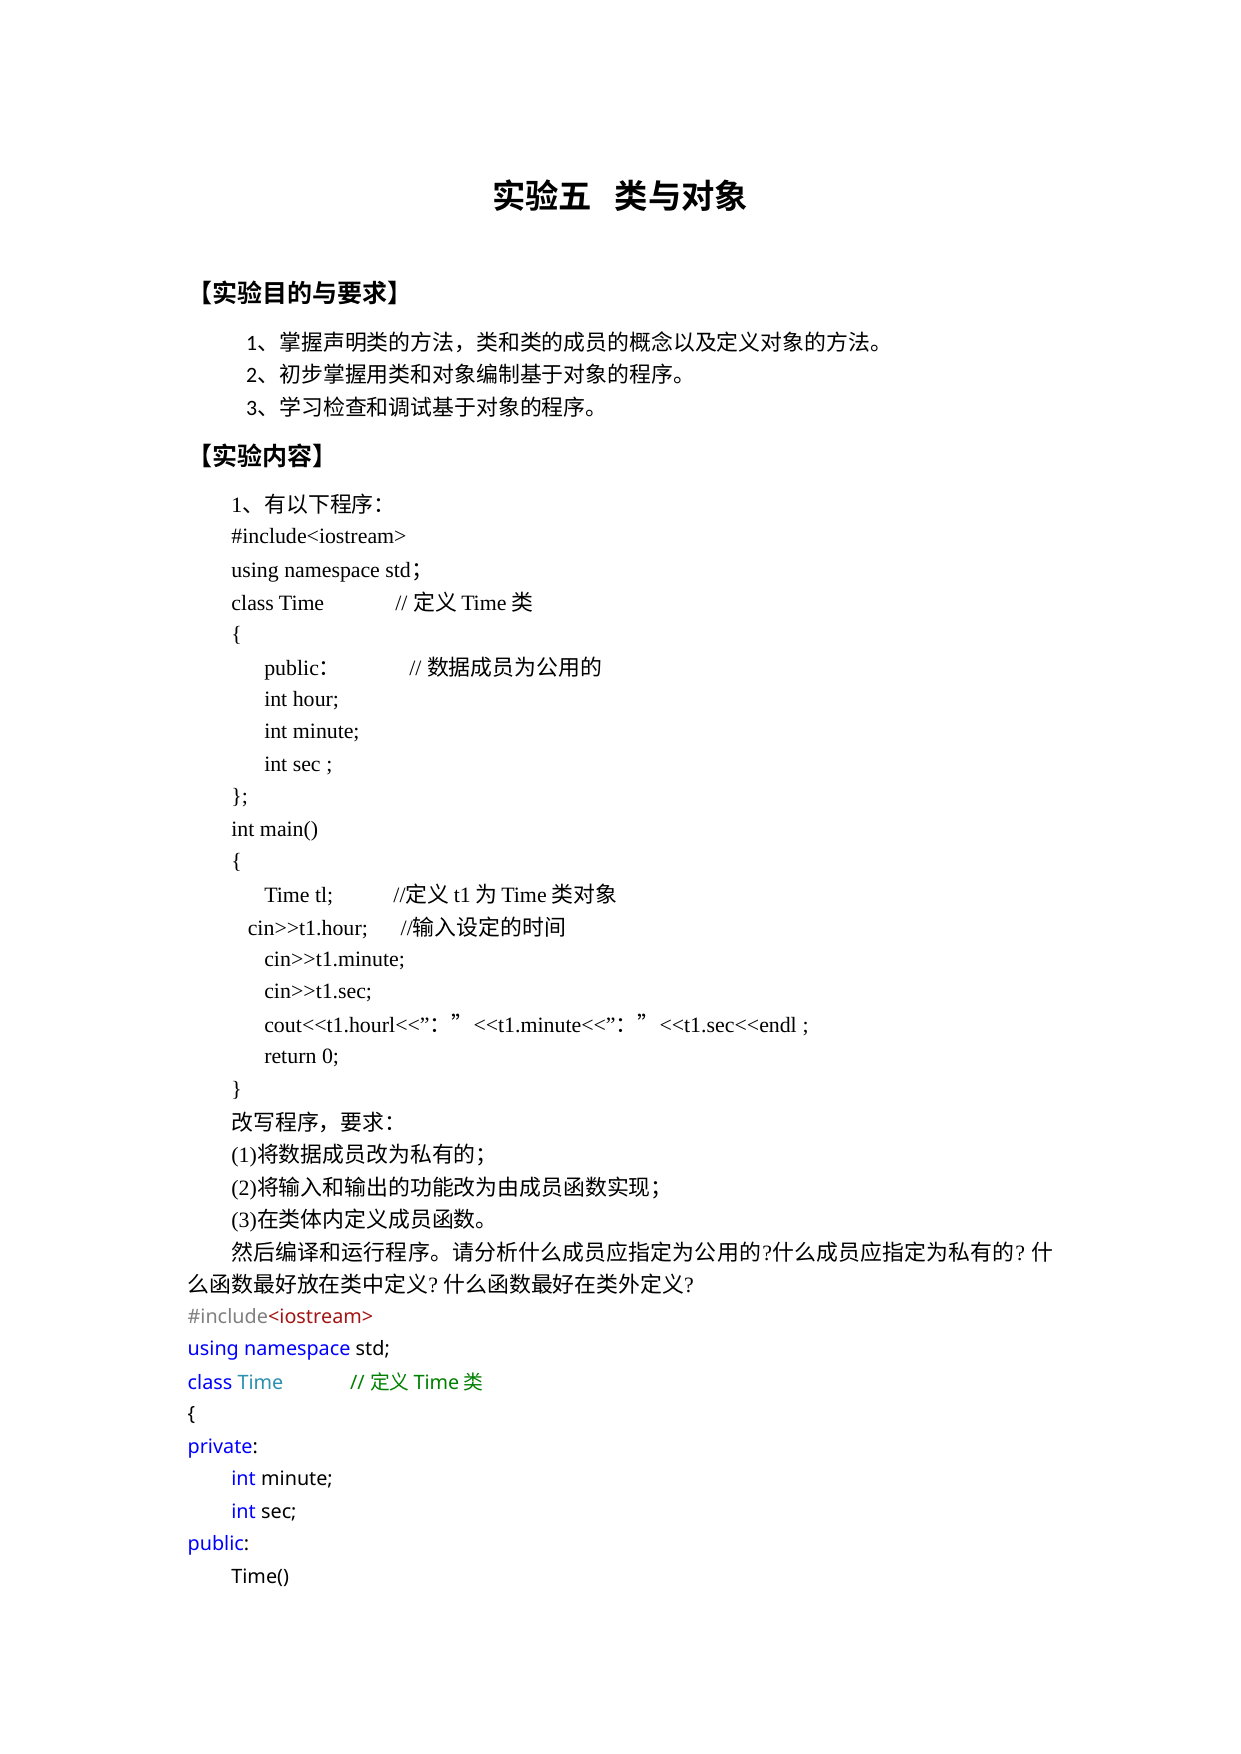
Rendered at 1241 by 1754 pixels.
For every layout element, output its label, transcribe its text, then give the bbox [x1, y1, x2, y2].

text { [187, 1397, 1053, 1429]
text 【实验目的与要求】 [187, 259, 1053, 324]
text #include<iostream> [187, 1299, 1053, 1332]
text return 0; [187, 1039, 1053, 1072]
text int sec ; [187, 747, 1053, 779]
text int minute; [187, 714, 1053, 747]
text (2)将输入和输出的功能改为由成员函数实现； [187, 1169, 1053, 1202]
text using namespace std; [187, 1332, 1053, 1364]
text private: [187, 1429, 1053, 1462]
text 2、初步掌握用类和对象编制基于对象的程序。 [187, 357, 1053, 389]
text #include<iostream> [187, 519, 1053, 552]
text class Time // 定义Time类 [187, 584, 1053, 617]
text cin>>t1.hour; //输入设定的时间 [187, 909, 1053, 942]
text int main() [187, 812, 1053, 844]
text int minute; [187, 1462, 1053, 1494]
text 1、有以下程序： [187, 487, 1053, 519]
text } [187, 1072, 1053, 1104]
text (3)在类体内定义成员函数。 [187, 1202, 1053, 1234]
text 然后编译和运行程序。请分析什么成员应指定为公用的?什么成员应指定为私有的? 什么函数最好放在类中定义? 什么函数最好在类外定义? [187, 1234, 1053, 1299]
text 实验五 类与对象 [187, 162, 1053, 227]
text public： // 数据成员为公用的 [187, 649, 1053, 682]
text 1、掌握声明类的方法，类和类的成员的概念以及定义对象的方法。 [187, 324, 1053, 357]
text 【实验内容】 [187, 422, 1053, 487]
text cin>>t1.sec; [187, 974, 1053, 1007]
text { [187, 844, 1053, 877]
text Time tl; //定义t1为Time类对象 [187, 877, 1053, 909]
text cin>>t1.minute; [187, 942, 1053, 974]
text using namespace std； [187, 552, 1053, 584]
text public: [187, 1527, 1053, 1559]
text (1)将数据成员改为私有的； [187, 1137, 1053, 1169]
text { [187, 617, 1053, 649]
text class Time // 定义Time类 [187, 1364, 1053, 1397]
text int hour; [187, 682, 1053, 714]
text 改写程序，要求： [187, 1104, 1053, 1137]
text int sec; [187, 1494, 1053, 1527]
text 3、学习检查和调试基于对象的程序。 [187, 389, 1053, 422]
text cout<<t1.hourl<<”：”<<t1.minute<<”：”<<t1.sec<<endl ; [187, 1007, 1053, 1039]
text }; [187, 779, 1053, 812]
text Time() [187, 1559, 1053, 1592]
